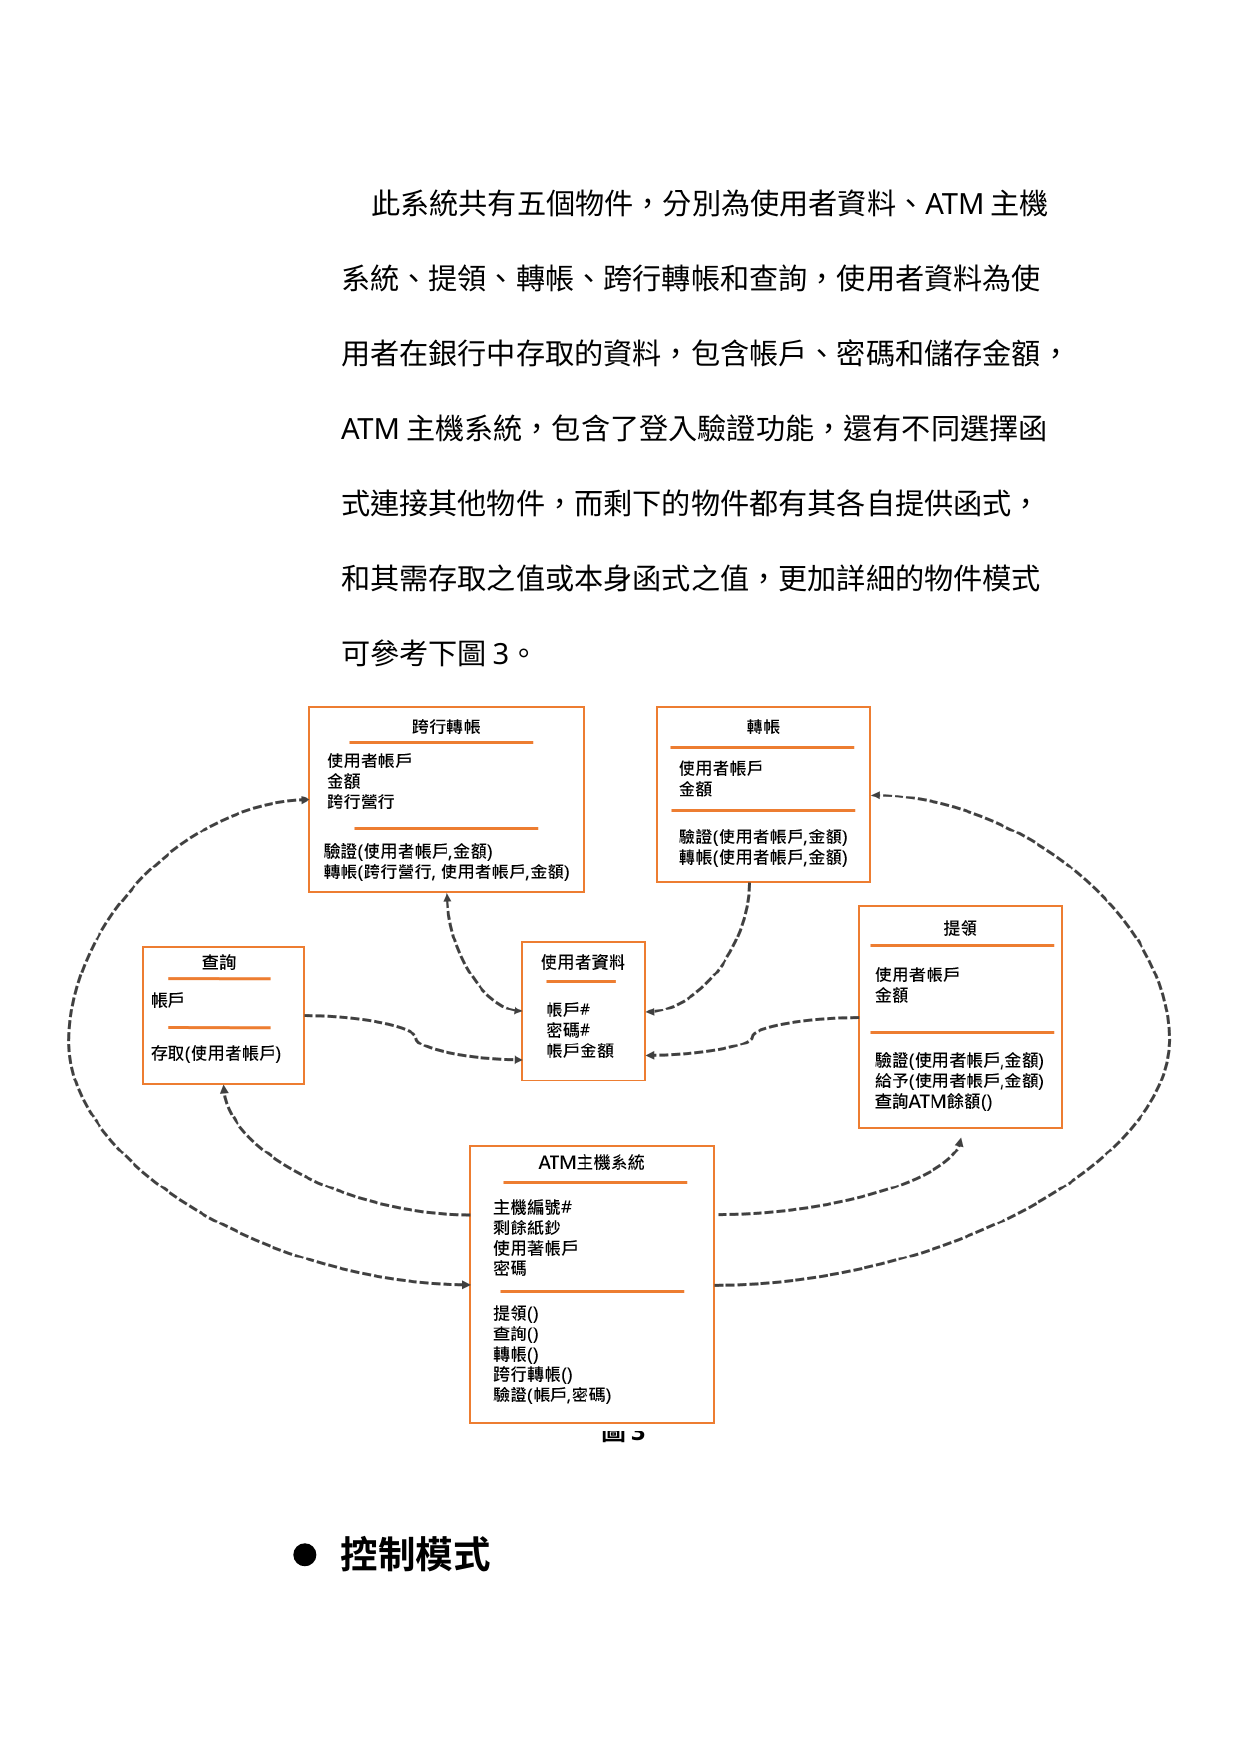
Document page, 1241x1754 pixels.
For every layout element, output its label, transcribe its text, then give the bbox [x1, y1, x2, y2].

list 控制模式 [291, 1467, 1053, 1589]
picture [29, 690, 1207, 1430]
list 此系統共有五個物件，分別為使用者資料、ATM主機系統、提領、轉帳、跨行轉帳和查詢，使用者資料為使用者在銀行中存取的資料，包含帳戶、密碼和儲存金額，ATM主機系統，包含了登入驗證功能，還有不同選擇函式連接其他物件，而剩下的物件都有其各自提供函式，和其需存取之值或本身函式之值，更加詳細的物件模式可參考下圖3。 [341, 164, 1053, 689]
